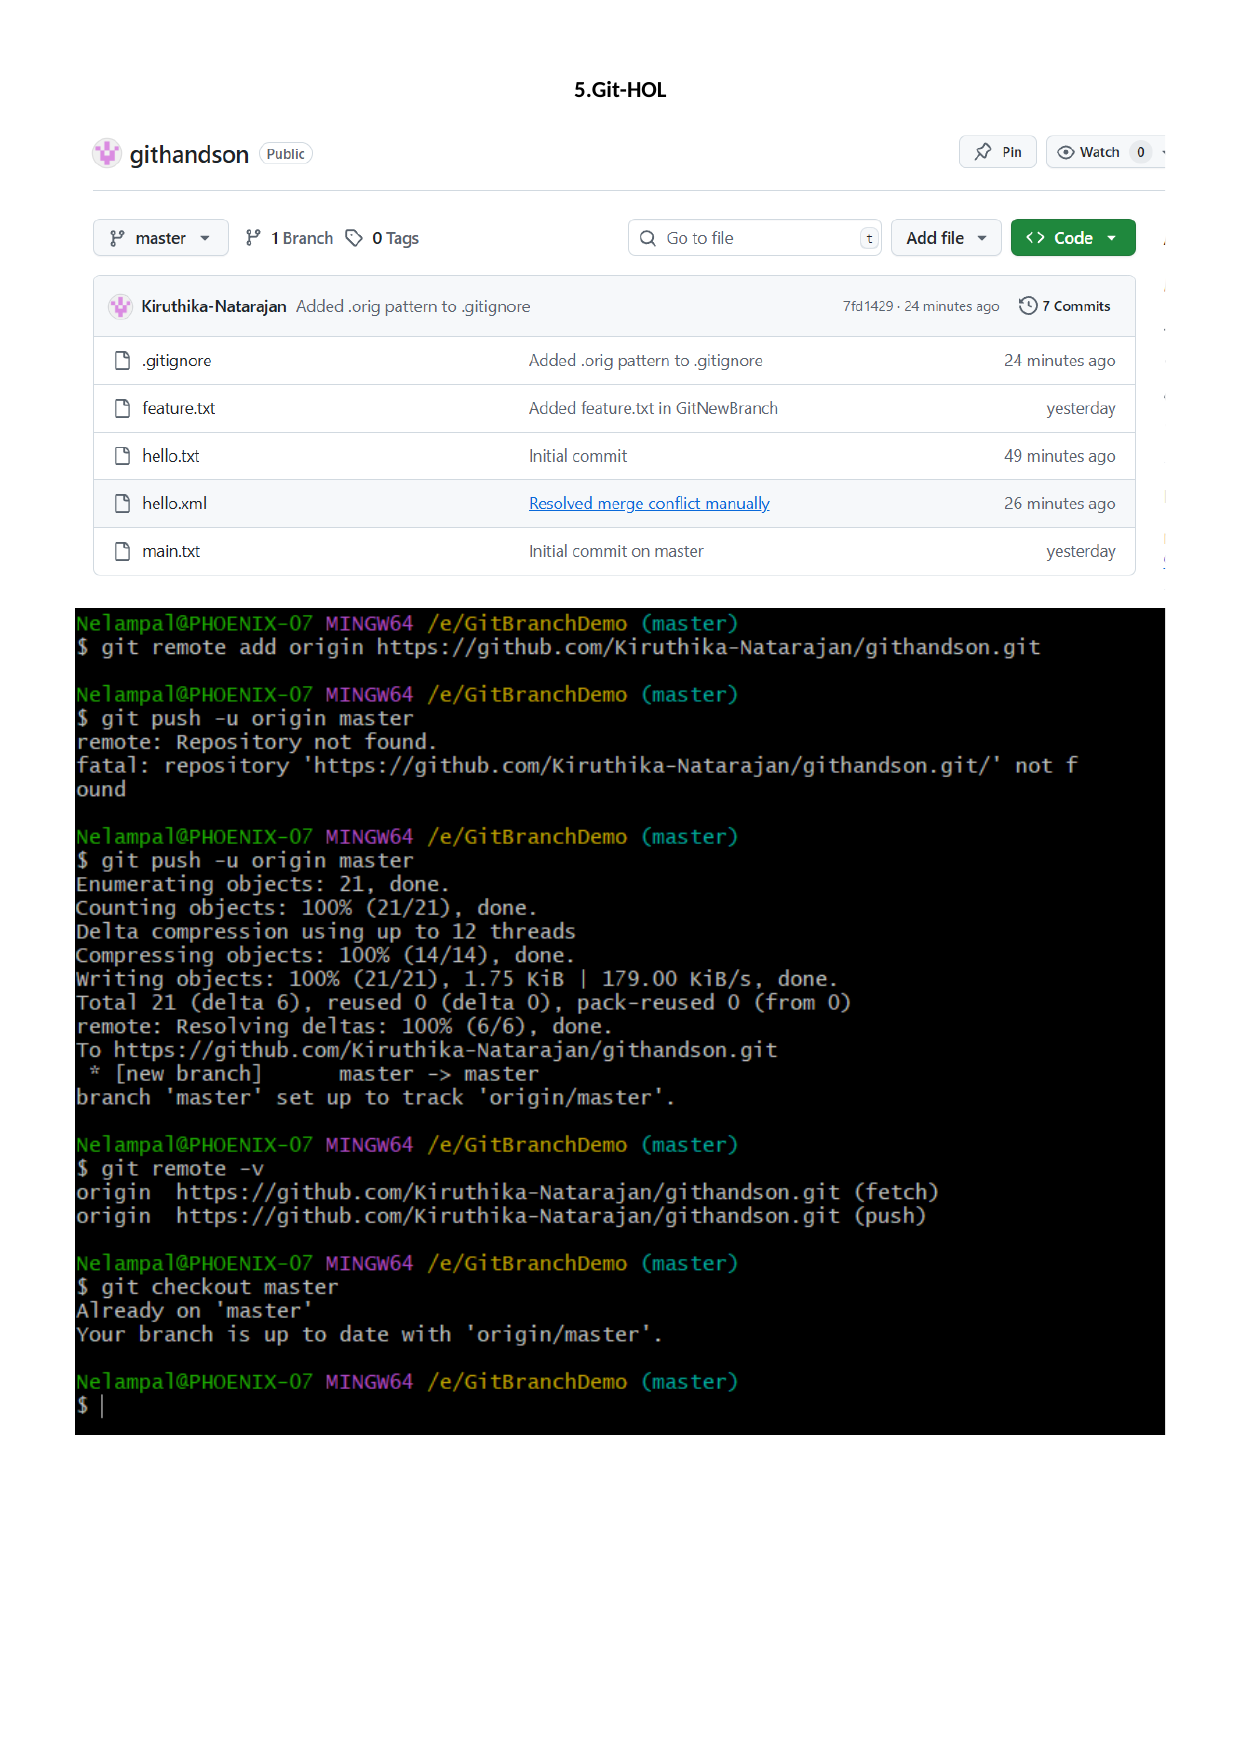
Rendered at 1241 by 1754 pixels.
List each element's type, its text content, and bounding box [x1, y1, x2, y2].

picture [75, 608, 1166, 1435]
text 5.Git-HOL [75, 75, 1165, 103]
picture [75, 121, 1166, 590]
